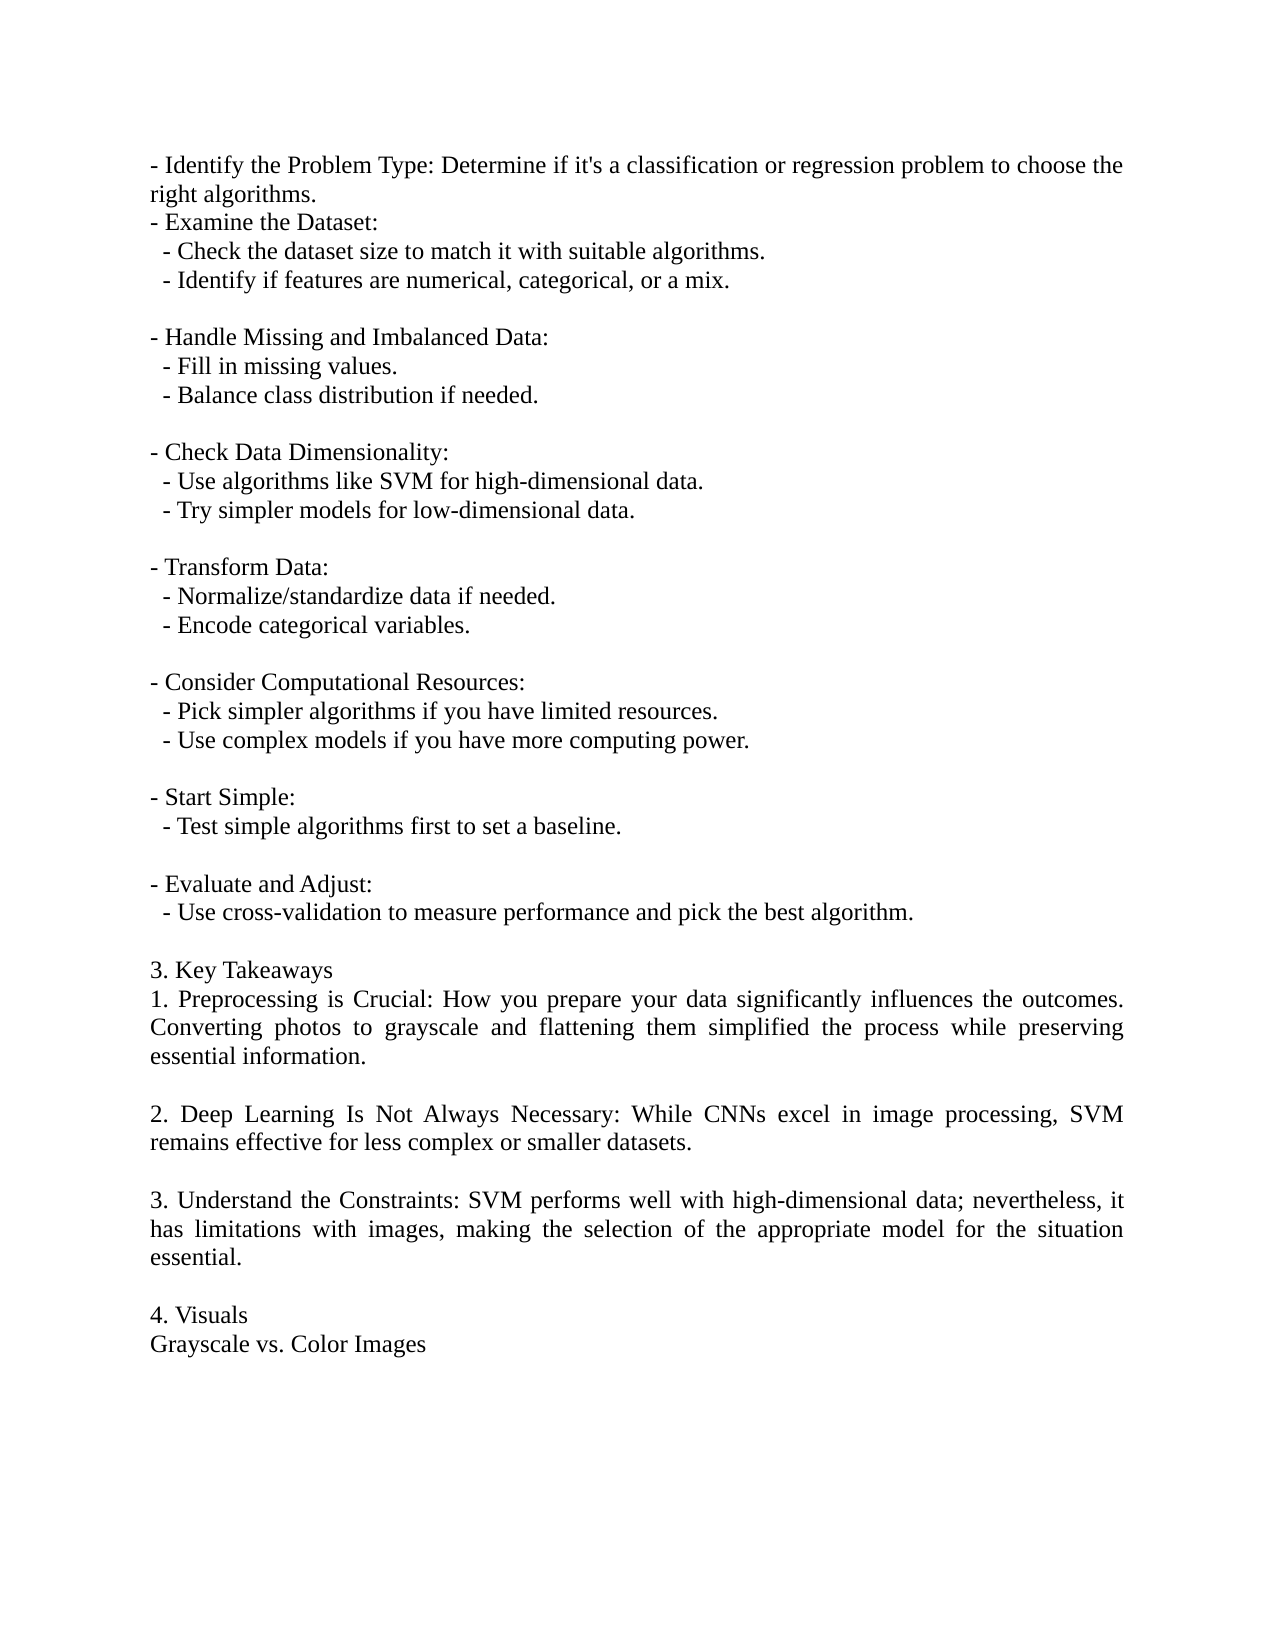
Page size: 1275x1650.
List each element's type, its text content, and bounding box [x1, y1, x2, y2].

text - Balance class distribution if needed. [150, 380, 1125, 409]
text - Use cross-validation to measure performance and pick the best algorithm. [150, 897, 1125, 926]
text 2. Deep Learning Is Not Always Necessary: While CNNs excel in image processing, SVM remains effective for less complex or smaller datasets. [150, 1099, 1125, 1156]
text 3. Understand the Constraints: SVM performs well with high-dimensional data; nevertheless, it has limitations with images, making the selection of the appropriate model for the situation essential. [150, 1185, 1125, 1271]
text - Consider Computational Resources: [150, 667, 1125, 696]
text - Pick simpler algorithms if you have limited resources. [150, 696, 1125, 725]
text - Examine the Dataset: [150, 207, 1125, 236]
text - Use complex models if you have more computing power. [150, 725, 1125, 754]
text 3. Key Takeaways [150, 955, 1125, 984]
text - Evaluate and Adjust: [150, 869, 1125, 897]
text 4. Visuals [150, 1300, 1125, 1329]
text - Identify if features are numerical, categorical, or a mix. [150, 265, 1125, 294]
text Grayscale vs. Color Images [150, 1329, 1125, 1357]
text - Fill in missing values. [150, 351, 1125, 380]
text - Check Data Dimensionality: [150, 437, 1125, 466]
text - Encode categorical variables. [150, 610, 1125, 639]
text - Identify the Problem Type: Determine if it's a classification or regression problem to choose the right algorithms. [150, 150, 1125, 207]
text - Use algorithms like SVM for high-dimensional data. [150, 466, 1125, 495]
text - Normalize/standardize data if needed. [150, 581, 1125, 610]
text - Check the dataset size to match it with suitable algorithms. [150, 236, 1125, 265]
text - Handle Missing and Imbalanced Data: [150, 322, 1125, 351]
text - Transform Data: [150, 552, 1125, 581]
text - Try simpler models for low-dimensional data. [150, 495, 1125, 524]
text - Test simple algorithms first to set a baseline. [150, 811, 1125, 840]
text - Start Simple: [150, 782, 1125, 811]
text 1. Preprocessing is Crucial: How you prepare your data significantly influences the outcomes. Converting photos to grayscale and flattening them simplified the process while preserving essential information. [150, 984, 1125, 1070]
